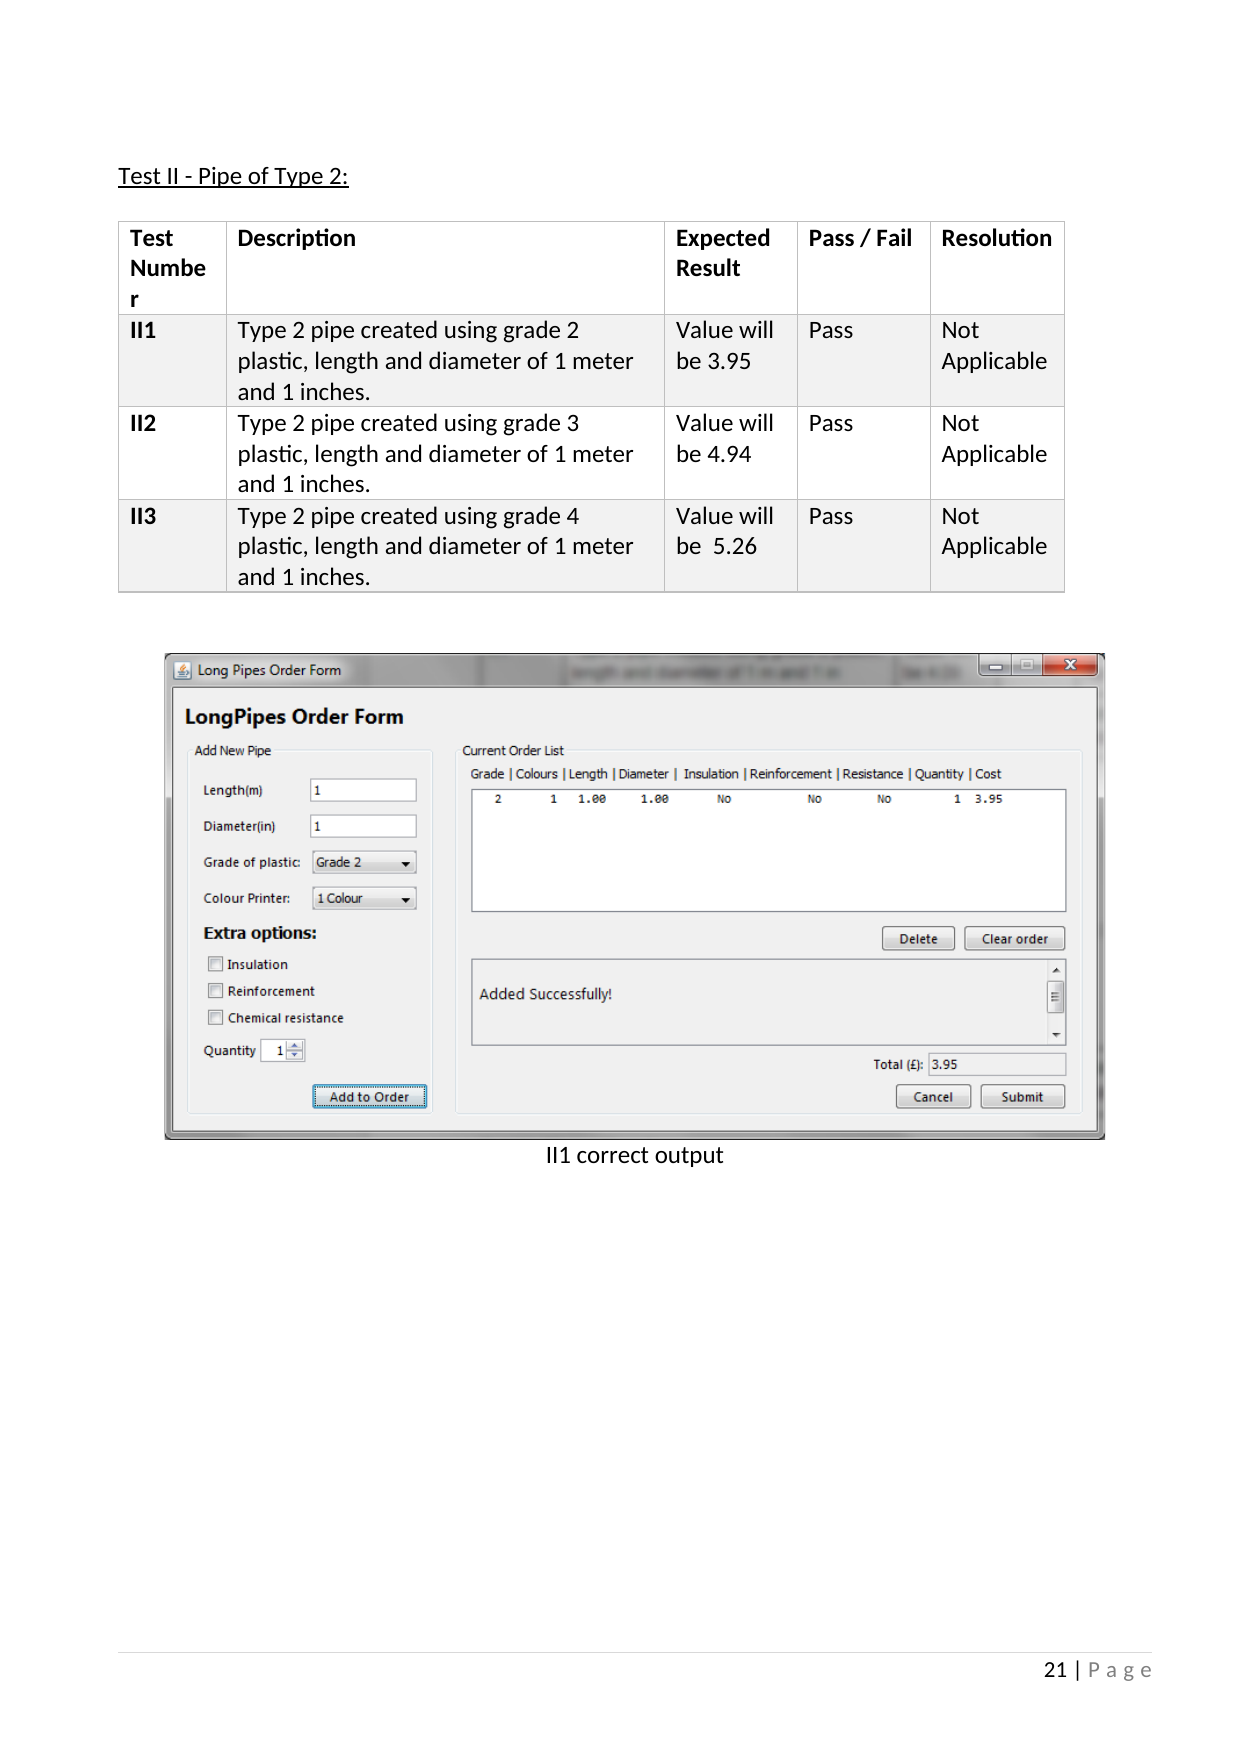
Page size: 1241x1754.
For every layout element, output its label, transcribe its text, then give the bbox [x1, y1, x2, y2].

table_header Test Number [119, 222, 226, 313]
text II1 correct output [118, 1139, 1152, 1170]
table_cell Type 2 pipe created using grade 4 plastic, length and diameter of 1 meter and 1 inches. [227, 500, 664, 591]
table_cell Pass [798, 407, 930, 499]
table_cell Pass [798, 500, 930, 591]
table_cell Value will be 4.94 [665, 407, 797, 499]
table_cell Pass [798, 315, 930, 406]
picture [164, 653, 1106, 1140]
text Test II - Pipe of Type 2: [118, 160, 1152, 190]
table_cell Type 2 pipe created using grade 2 plastic, length and diameter of 1 meter and 1 inches. [227, 315, 664, 406]
table_cell Type 2 pipe created using grade 3 plastic, length and diameter of 1 meter and 1 inches. [227, 407, 664, 499]
table_header Resolution [931, 222, 1064, 313]
table_cell II1 [119, 315, 226, 406]
table_cell II2 [119, 407, 226, 499]
table_header Description [227, 222, 664, 313]
table_header Expected Result [665, 222, 797, 313]
table_cell Not Applicable [931, 500, 1064, 591]
table_cell II3 [119, 500, 226, 591]
table_cell Not Applicable [931, 407, 1064, 499]
table_cell Not Applicable [931, 315, 1064, 406]
table_header Pass / Fail [798, 222, 930, 313]
table_cell Value will be 3.95 [665, 315, 797, 406]
table_cell Value will be 5.26 [665, 500, 797, 591]
